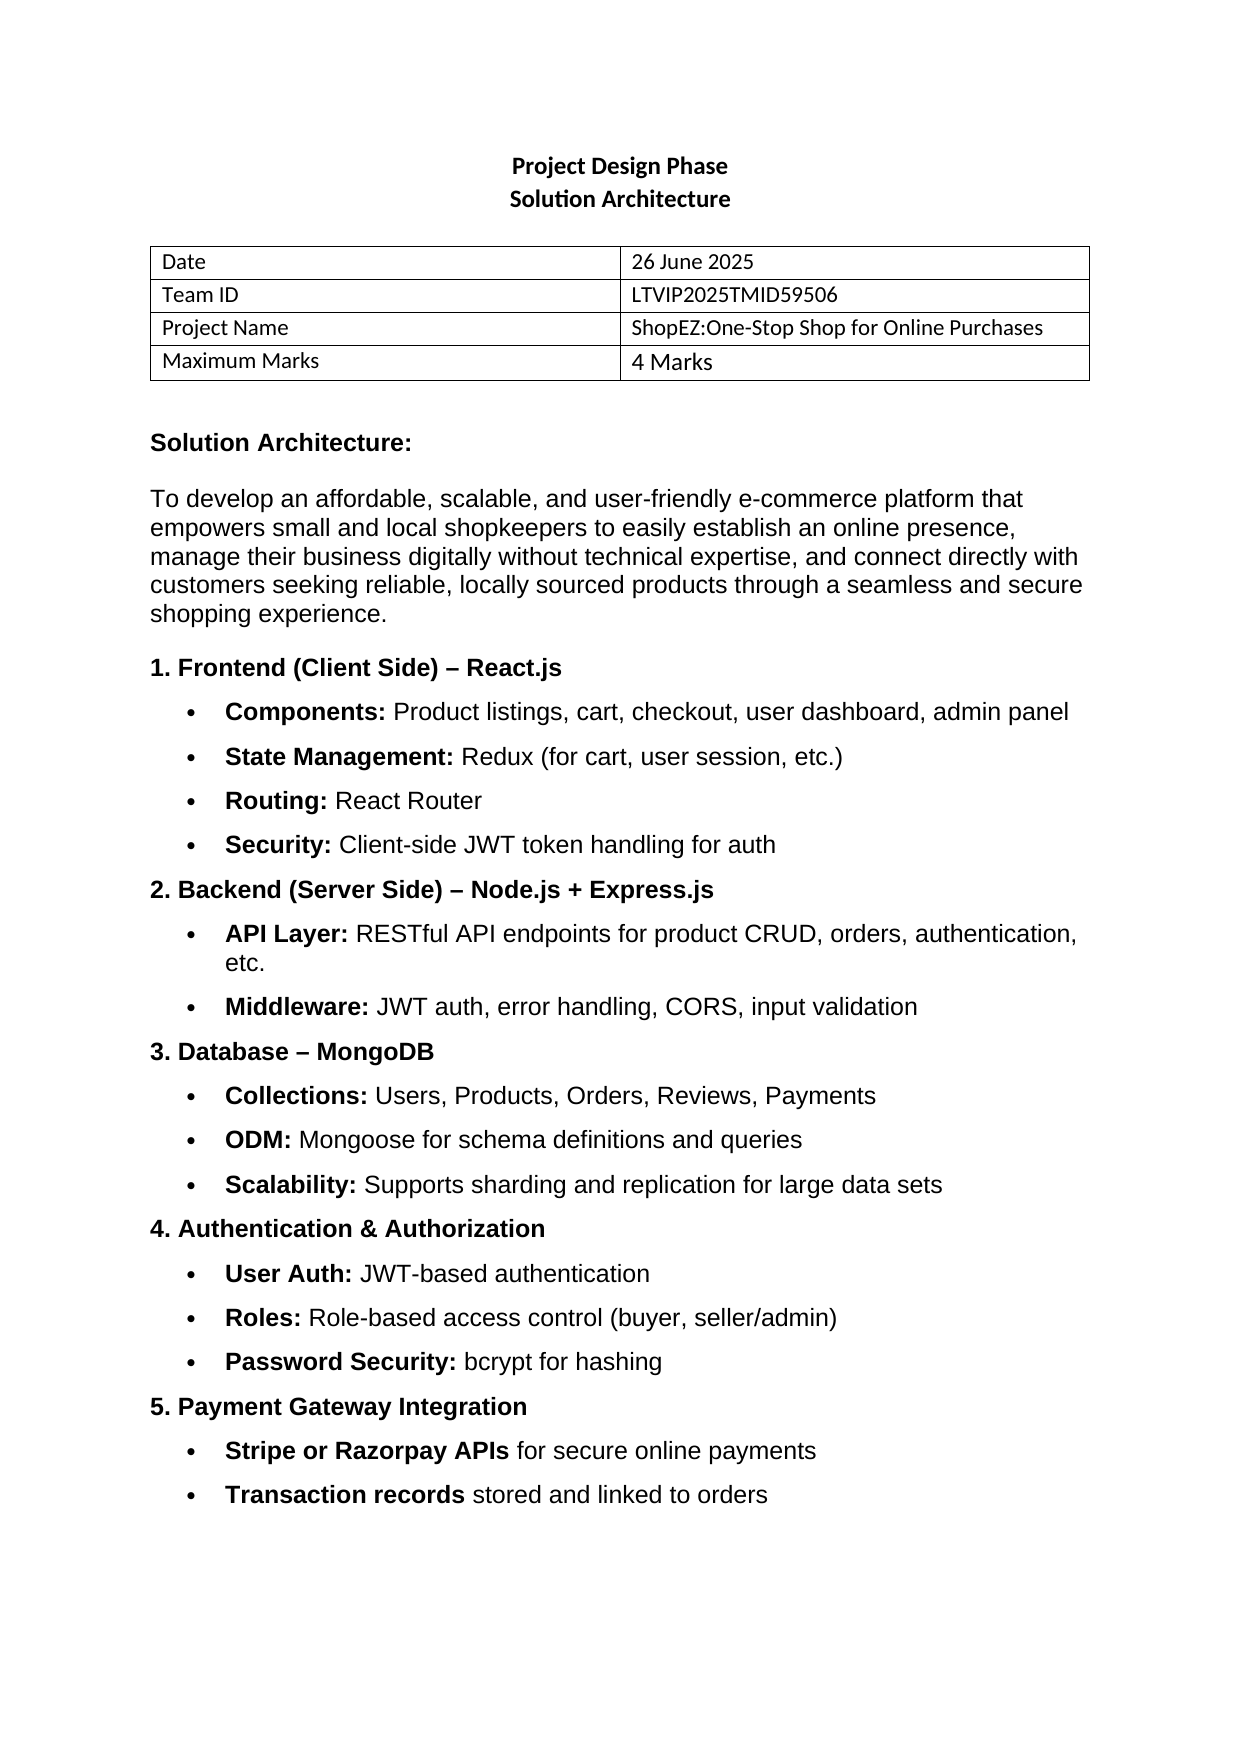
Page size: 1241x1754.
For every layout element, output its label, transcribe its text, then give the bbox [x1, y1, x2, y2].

text 3. Database – MongoDB [150, 1037, 1090, 1065]
list Roles: Role-based access control (buyer, seller/admin) [187, 1303, 1090, 1332]
list User Auth: JWT-based authentication [187, 1258, 1090, 1287]
list Routing: React Router [187, 786, 1090, 815]
table_cell LTVIP2025TMID59506 [621, 280, 1089, 312]
text 1. Frontend (Client Side) – React.js [150, 653, 1090, 682]
text Project Design Phase [150, 150, 1090, 181]
text Solution Architecture: [150, 428, 1090, 457]
list Middleware: JWT auth, error handling, CORS, input validation [187, 992, 1090, 1021]
list Security: Client-side JWT token handling for auth [187, 830, 1090, 859]
text Solution Architecture [150, 183, 1090, 213]
list Password Security: bcrypt for hashing [187, 1347, 1090, 1376]
text 4. Authentication & Authorization [150, 1214, 1090, 1243]
table_header 26 June 2025 [621, 247, 1089, 279]
list Collections: Users, Products, Orders, Reviews, Payments [187, 1081, 1090, 1110]
table_cell 4 Marks [621, 346, 1089, 380]
table_cell ShopEZ:One-Stop Shop for Online Purchases [621, 313, 1089, 345]
text 2. Backend (Server Side) – Node.js + Express.js [150, 875, 1090, 903]
table_cell Team ID [151, 280, 620, 312]
list API Layer: RESTful API endpoints for product CRUD, orders, authentication, etc. [187, 919, 1090, 977]
text 5. Payment Gateway Integration [150, 1392, 1090, 1420]
list Transaction records stored and linked to orders [187, 1480, 1090, 1509]
text To develop an affordable, scalable, and user-friendly e-commerce platform that empowers small and local shopkeepers to easily establish an online presence, manage their business digitally without technical expertise, and connect directly with customers seeking reliable, locally sourced products through a seamless and secure shopping experience. [150, 484, 1090, 628]
table_cell Project Name [151, 313, 620, 345]
list Components: Product listings, cart, checkout, user dashboard, admin panel [187, 697, 1090, 726]
list Stripe or Razorpay APIs for secure online payments [187, 1436, 1090, 1465]
list State Management: Redux (for cart, user session, etc.) [187, 742, 1090, 770]
list ODM: Mongoose for schema definitions and queries [187, 1125, 1090, 1154]
table_header Date [151, 247, 620, 279]
table_cell Maximum Marks [151, 346, 620, 380]
list Scalability: Supports sharding and replication for large data sets [187, 1170, 1090, 1198]
